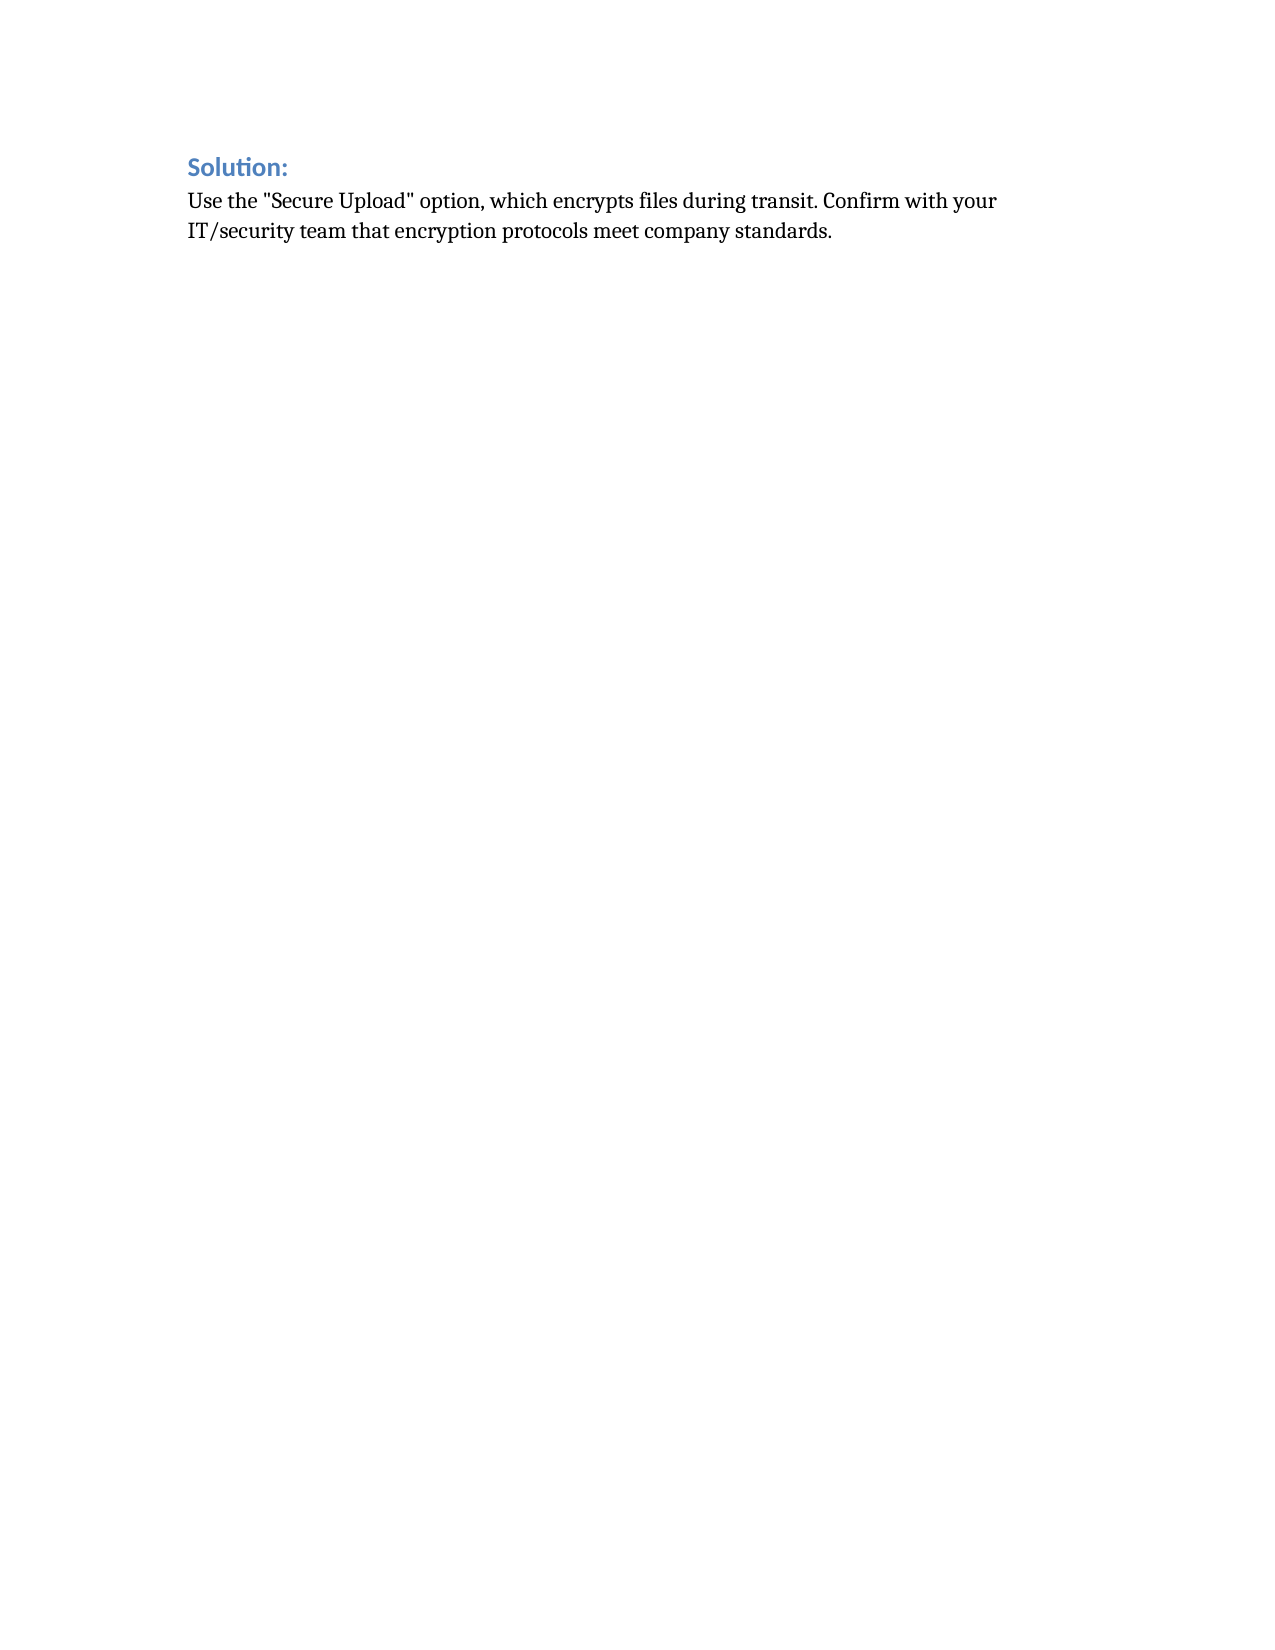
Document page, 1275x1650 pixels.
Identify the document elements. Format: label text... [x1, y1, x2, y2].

subtitle Solution: [187, 150, 1087, 183]
text Use the "Secure Upload" option, which encrypts files during transit. Confirm with your IT/security team that encryption protocols meet company standards. [187, 188, 1087, 244]
